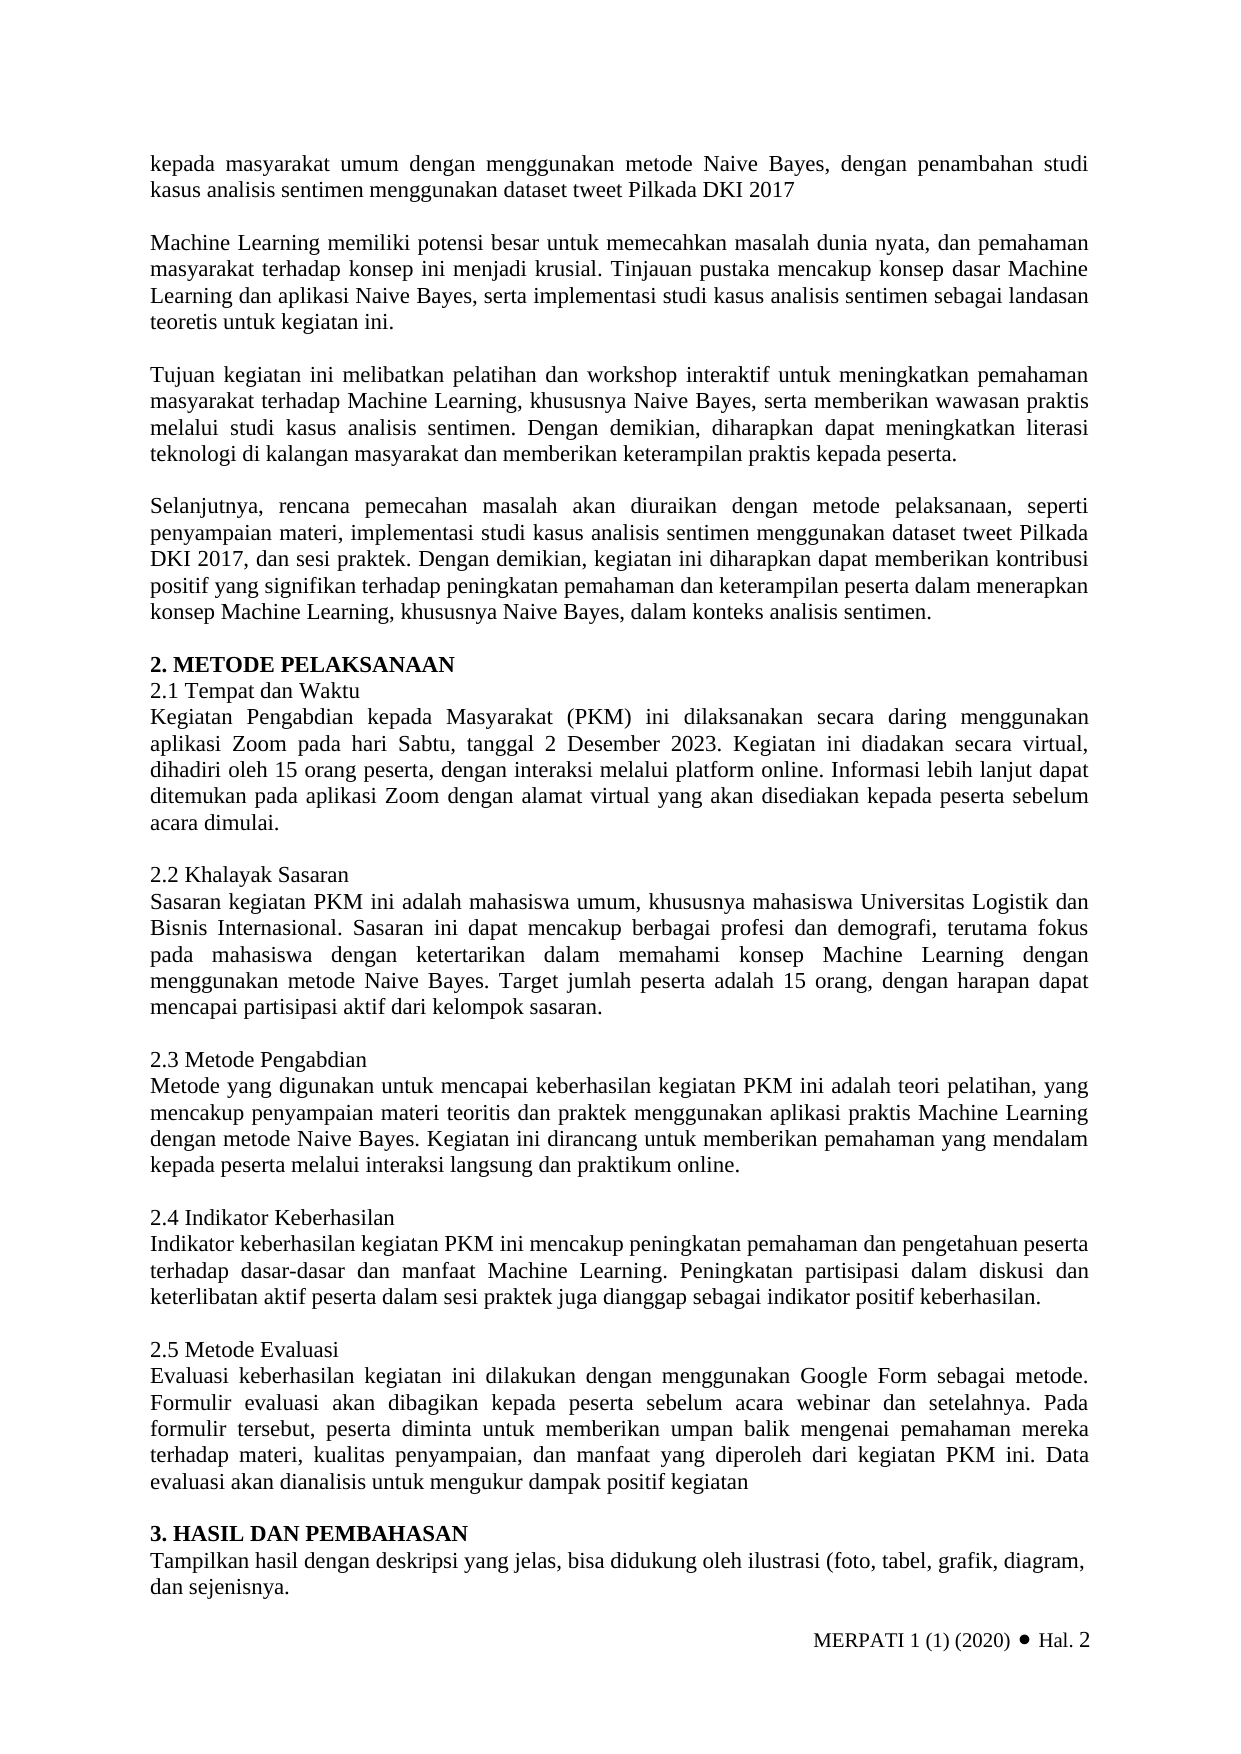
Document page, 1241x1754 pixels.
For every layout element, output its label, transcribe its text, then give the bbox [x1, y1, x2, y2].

text Metode yang digunakan untuk mencapai keberhasilan kegiatan PKM ini adalah teori pelatihan, yang mencakup penyampaian materi teoritis dan praktek menggunakan aplikasi praktis Machine Learning dengan metode Naive Bayes. Kegiatan ini dirancang untuk memberikan pemahaman yang mendalam kepada peserta melalui interaksi langsung dan praktikum online. [150, 1072, 1090, 1178]
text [150, 150, 1090, 203]
text Kegiatan Pengabdian kepada Masyarakat (PKM) ini dilaksanakan secara daring menggunakan aplikasi Zoom pada hari Sabtu, tanggal 2 Desember 2023. Kegiatan ini diadakan secara virtual, dihadiri oleh 15 orang peserta, dengan interaksi melalui platform online. Informasi lebih lanjut dapat ditemukan pada aplikasi Zoom dengan alamat virtual yang akan disediakan kepada peserta sebelum acara dimulai. [150, 703, 1090, 835]
text Tujuan kegiatan ini melibatkan pelatihan dan workshop interaktif untuk meningkatkan pemahaman masyarakat terhadap Machine Learning, khususnya Naive Bayes, serta memberikan wawasan praktis melalui studi kasus analisis sentimen. Dengan demikian, diharapkan dapat meningkatkan literasi teknologi di kalangan masyarakat dan memberikan keterampilan praktis kepada peserta. [150, 361, 1090, 466]
text Tampilkan hasil dengan deskripsi yang jelas, bisa didukung oleh ilustrasi (foto, tabel, grafik, diagram, dan sejenisnya. [150, 1547, 1090, 1599]
text 2.5 Metode Evaluasi [150, 1336, 1090, 1362]
text 2. METODE PELAKSANAAN [150, 651, 1090, 677]
text 2.2 Khalayak Sasaran [150, 862, 1090, 888]
text 3. HASIL DAN PEMBAHASAN [150, 1520, 1090, 1547]
text Indikator keberhasilan kegiatan PKM ini mencakup peningkatan pemahaman dan pengetahuan peserta terhadap dasar-dasar dan manfaat Machine Learning. Peningkatan partisipasi dalam diskusi dan keterlibatan aktif peserta dalam sesi praktek juga dianggap sebagai indikator positif keberhasilan. [150, 1231, 1090, 1309]
text Selanjutnya, rencana pemecahan masalah akan diuraikan dengan metode pelaksanaan, seperti penyampaian materi, implementasi studi kasus analisis sentimen menggunakan dataset tweet Pilkada DKI 2017, dan sesi praktek. Dengan demikian, kegiatan ini diharapkan dapat memberikan kontribusi positif yang signifikan terhadap peningkatan pemahaman dan keterampilan peserta dalam menerapkan konsep Machine Learning, khususnya Naive Bayes, dalam konteks analisis sentimen. [150, 493, 1090, 624]
text 2.1 Tempat dan Waktu [150, 677, 1090, 703]
text 2.4 Indikator Keberhasilan [150, 1204, 1090, 1231]
text Machine Learning memiliki potensi besar untuk memecahkan masalah dunia nyata, dan pemahaman masyarakat terhadap konsep ini menjadi krusial. Tinjauan pustaka mencakup konsep dasar Machine Learning dan aplikasi Naive Bayes, serta implementasi studi kasus analisis sentimen sebagai landasan teoretis untuk kegiatan ini. [150, 229, 1090, 334]
text Evaluasi keberhasilan kegiatan ini dilakukan dengan menggunakan Google Form sebagai metode. Formulir evaluasi akan dibagikan kepada peserta sebelum acara webinar dan setelahnya. Pada formulir tersebut, peserta diminta untuk memberikan umpan balik mengenai pemahaman mereka terhadap materi, kualitas penyampaian, dan manfaat yang diperoleh dari kegiatan PKM ini. Data evaluasi akan dianalisis untuk mengukur dampak positif kegiatan [150, 1362, 1090, 1494]
text 2.3 Metode Pengabdian [150, 1046, 1090, 1072]
text Sasaran kegiatan PKM ini adalah mahasiswa umum, khususnya mahasiswa Universitas Logistik dan Bisnis Internasional. Sasaran ini dapat mencakup berbagai profesi dan demografi, terutama fokus pada mahasiswa dengan ketertarikan dalam memahami konsep Machine Learning dengan menggunakan metode Naive Bayes. Target jumlah peserta adalah 15 orang, dengan harapan dapat mencapai partisipasi aktif dari kelompok sasaran. [150, 888, 1090, 1020]
